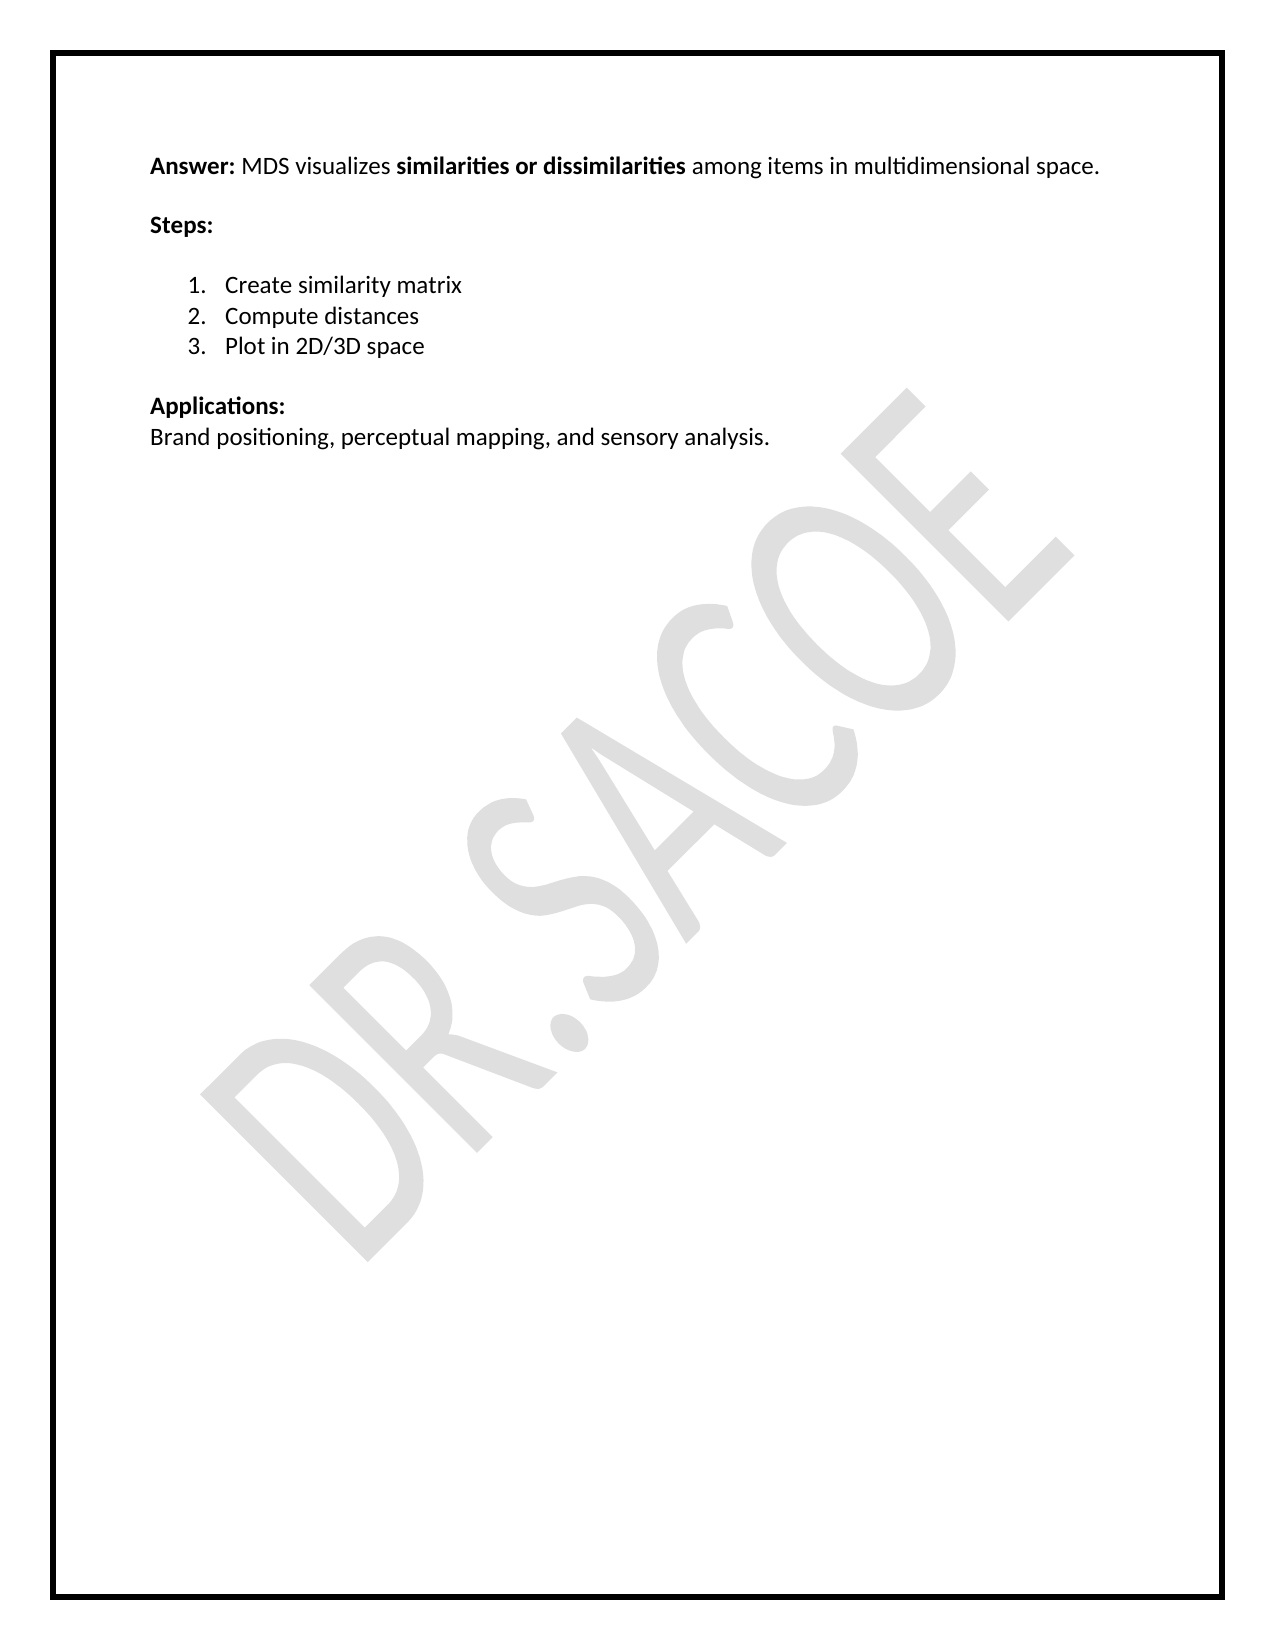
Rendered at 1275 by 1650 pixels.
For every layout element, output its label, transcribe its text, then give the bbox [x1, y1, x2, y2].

text Applications: Brand positioning, perceptual mapping, and sensory analysis. [150, 390, 1125, 451]
list Compute distances [187, 300, 1125, 330]
text Steps: [150, 210, 1125, 240]
list Plot in 2D/3D space [187, 330, 1125, 361]
list Create similarity matrix [187, 269, 1125, 300]
text Answer: MDS visualizes similarities or dissimilarities among items in multidimensional space. [150, 150, 1125, 181]
